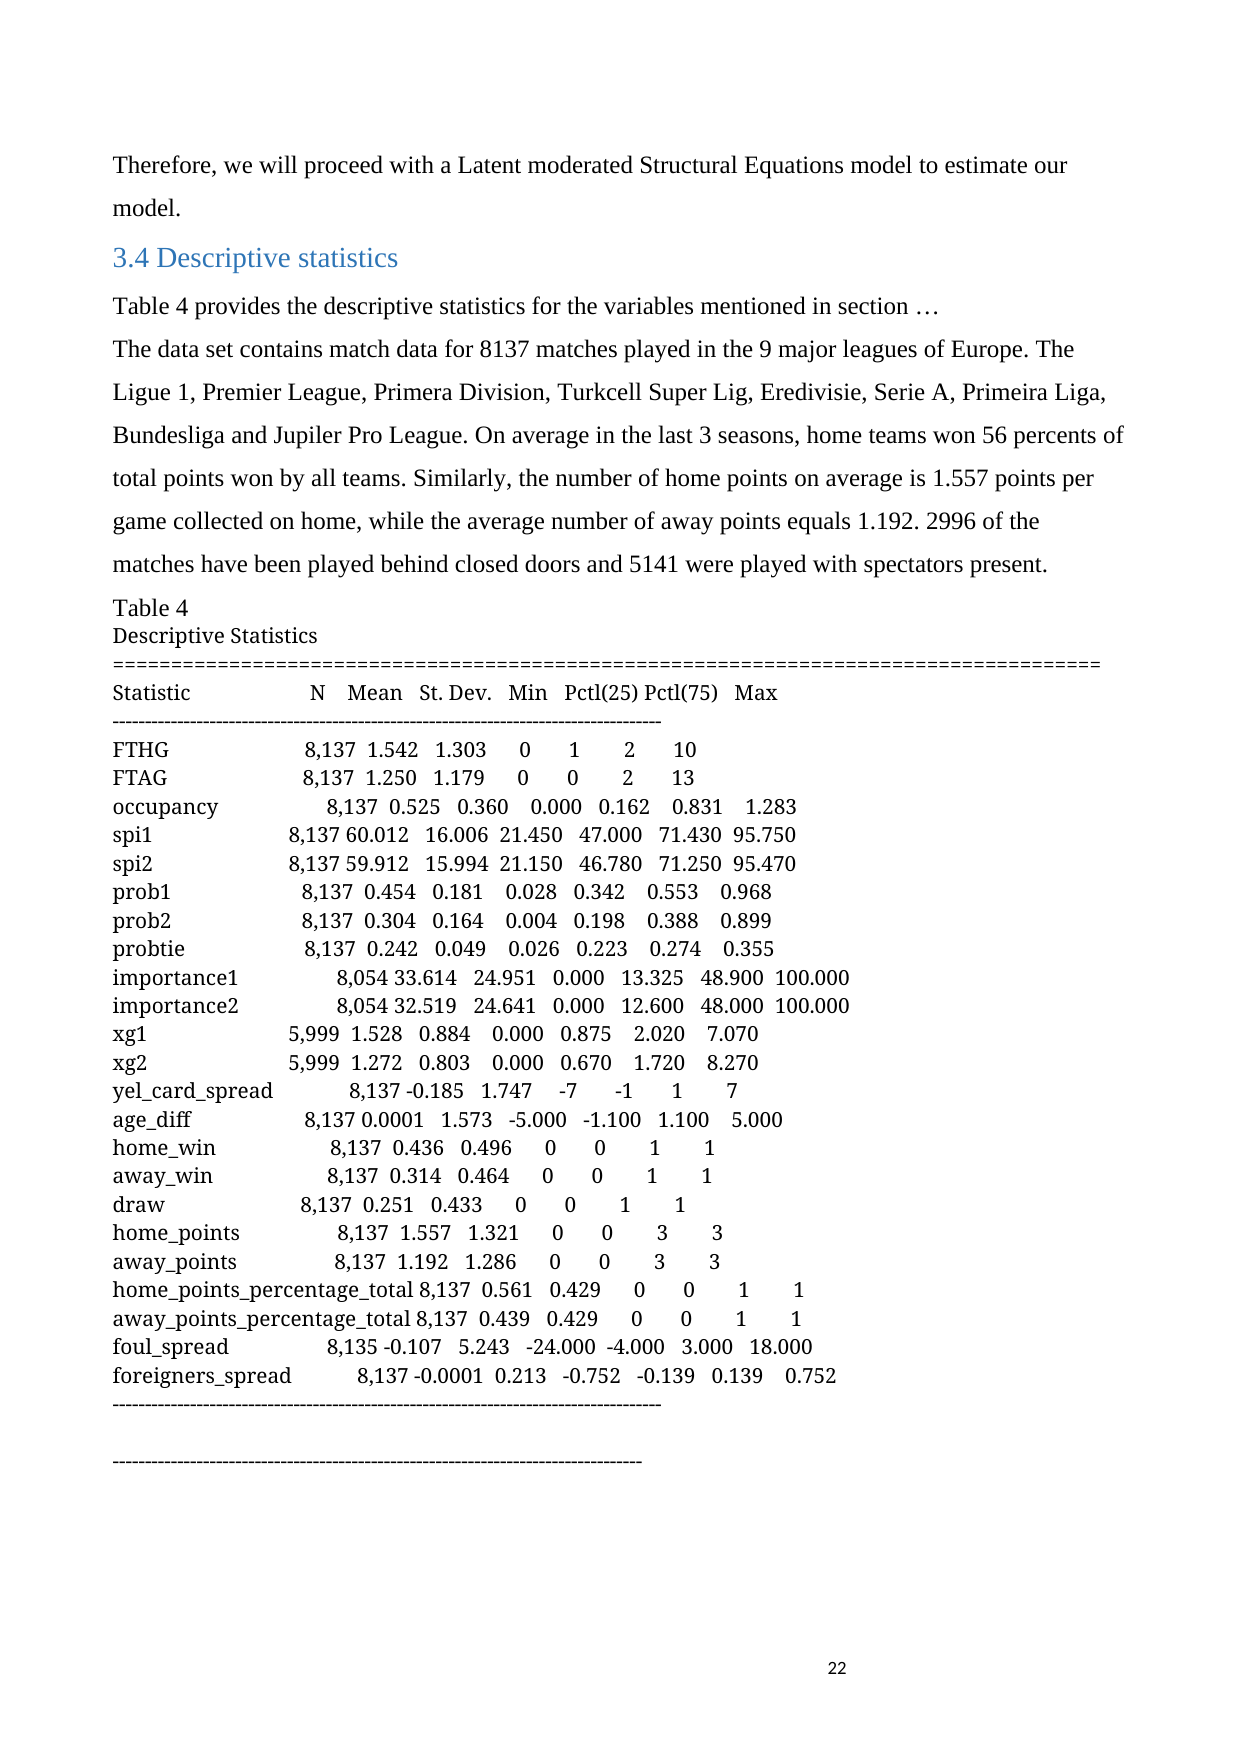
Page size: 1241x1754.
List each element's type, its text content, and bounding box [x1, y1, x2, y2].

text prob1 8,137 0.454 0.181 0.028 0.342 0.553 0.968 [112, 877, 1128, 906]
text home_points 8,137 1.557 1.321 0 0 3 3 [112, 1218, 1128, 1247]
text away_points_percentage_total 8,137 0.439 0.429 0 0 1 1 [112, 1304, 1128, 1332]
text Statistic N Mean St. Dev. Min Pctl(25) Pctl(75) Max [112, 678, 1128, 707]
text age_diff 8,137 0.0001 1.573 -5.000 -1.100 1.100 5.000 [112, 1105, 1128, 1133]
text ------------------------------------------------------------------------------------- [112, 1389, 1128, 1418]
text prob2 8,137 0.304 0.164 0.004 0.198 0.388 0.899 [112, 906, 1128, 934]
text spi1 8,137 60.012 16.006 21.450 47.000 71.430 95.750 [112, 820, 1128, 849]
text away_points 8,137 1.192 1.286 0 0 3 3 [112, 1247, 1128, 1275]
text FTAG 8,137 1.250 1.179 0 0 2 13 [112, 763, 1128, 792]
text occupancy 8,137 0.525 0.360 0.000 0.162 0.831 1.283 [112, 792, 1128, 820]
text Table 4 provides the descriptive statistics for the variables mentioned in section … [112, 291, 1128, 319]
text draw 8,137 0.251 0.433 0 0 1 1 [112, 1190, 1128, 1218]
text probtie 8,137 0.242 0.049 0.026 0.223 0.274 0.355 [112, 934, 1128, 963]
text yel_card_spread 8,137 -0.185 1.747 -7 -1 1 7 [112, 1076, 1128, 1105]
text FTHG 8,137 1.542 1.303 0 1 2 10 [112, 735, 1128, 763]
text The data set contains match data for 8137 matches played in the 9 major leagues of Europe. The Ligue 1, Premier League, Primera Division, Turkcell Super Lig, Eredivisie, Serie A, Primeira Liga, Bundesliga and Jupiler Pro League. On average in the last 3 seasons, home teams won 56 percents of total points won by all teams. Similarly, the number of home points on average is 1.557 points per game collected on home, while the average number of away points equals 1.192. 2996 of the matches have been played behind closed doors and 5141 were played with spectators present. [112, 334, 1128, 578]
text home_win 8,137 0.436 0.496 0 0 1 1 [112, 1133, 1128, 1162]
text spi2 8,137 59.912 15.994 21.150 46.780 71.250 95.470 [112, 849, 1128, 877]
text xg2 5,999 1.272 0.803 0.000 0.670 1.720 8.270 [112, 1048, 1128, 1076]
text ---------------------------------------------------------------------------------- [112, 1446, 1128, 1474]
text away_win 8,137 0.314 0.464 0 0 1 1 [112, 1162, 1128, 1190]
text home_points_percentage_total 8,137 0.561 0.429 0 0 1 1 [112, 1275, 1128, 1304]
text foul_spread 8,135 -0.107 5.243 -24.000 -4.000 3.000 18.000 [112, 1332, 1128, 1361]
text Table 4 [112, 593, 1128, 621]
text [112, 150, 1128, 222]
text ===================================================================================== [112, 650, 1128, 678]
text ------------------------------------------------------------------------------------- [112, 707, 1128, 735]
text foreigners_spread 8,137 -0.0001 0.213 -0.752 -0.139 0.139 0.752 [112, 1361, 1128, 1389]
subtitle Descriptive statistics [112, 240, 1128, 274]
text xg1 5,999 1.528 0.884 0.000 0.875 2.020 7.070 [112, 1019, 1128, 1048]
text importance1 8,054 33.614 24.951 0.000 13.325 48.900 100.000 [112, 963, 1128, 991]
text Descriptive Statistics [112, 621, 1128, 650]
text importance2 8,054 32.519 24.641 0.000 12.600 48.000 100.000 [112, 991, 1128, 1019]
